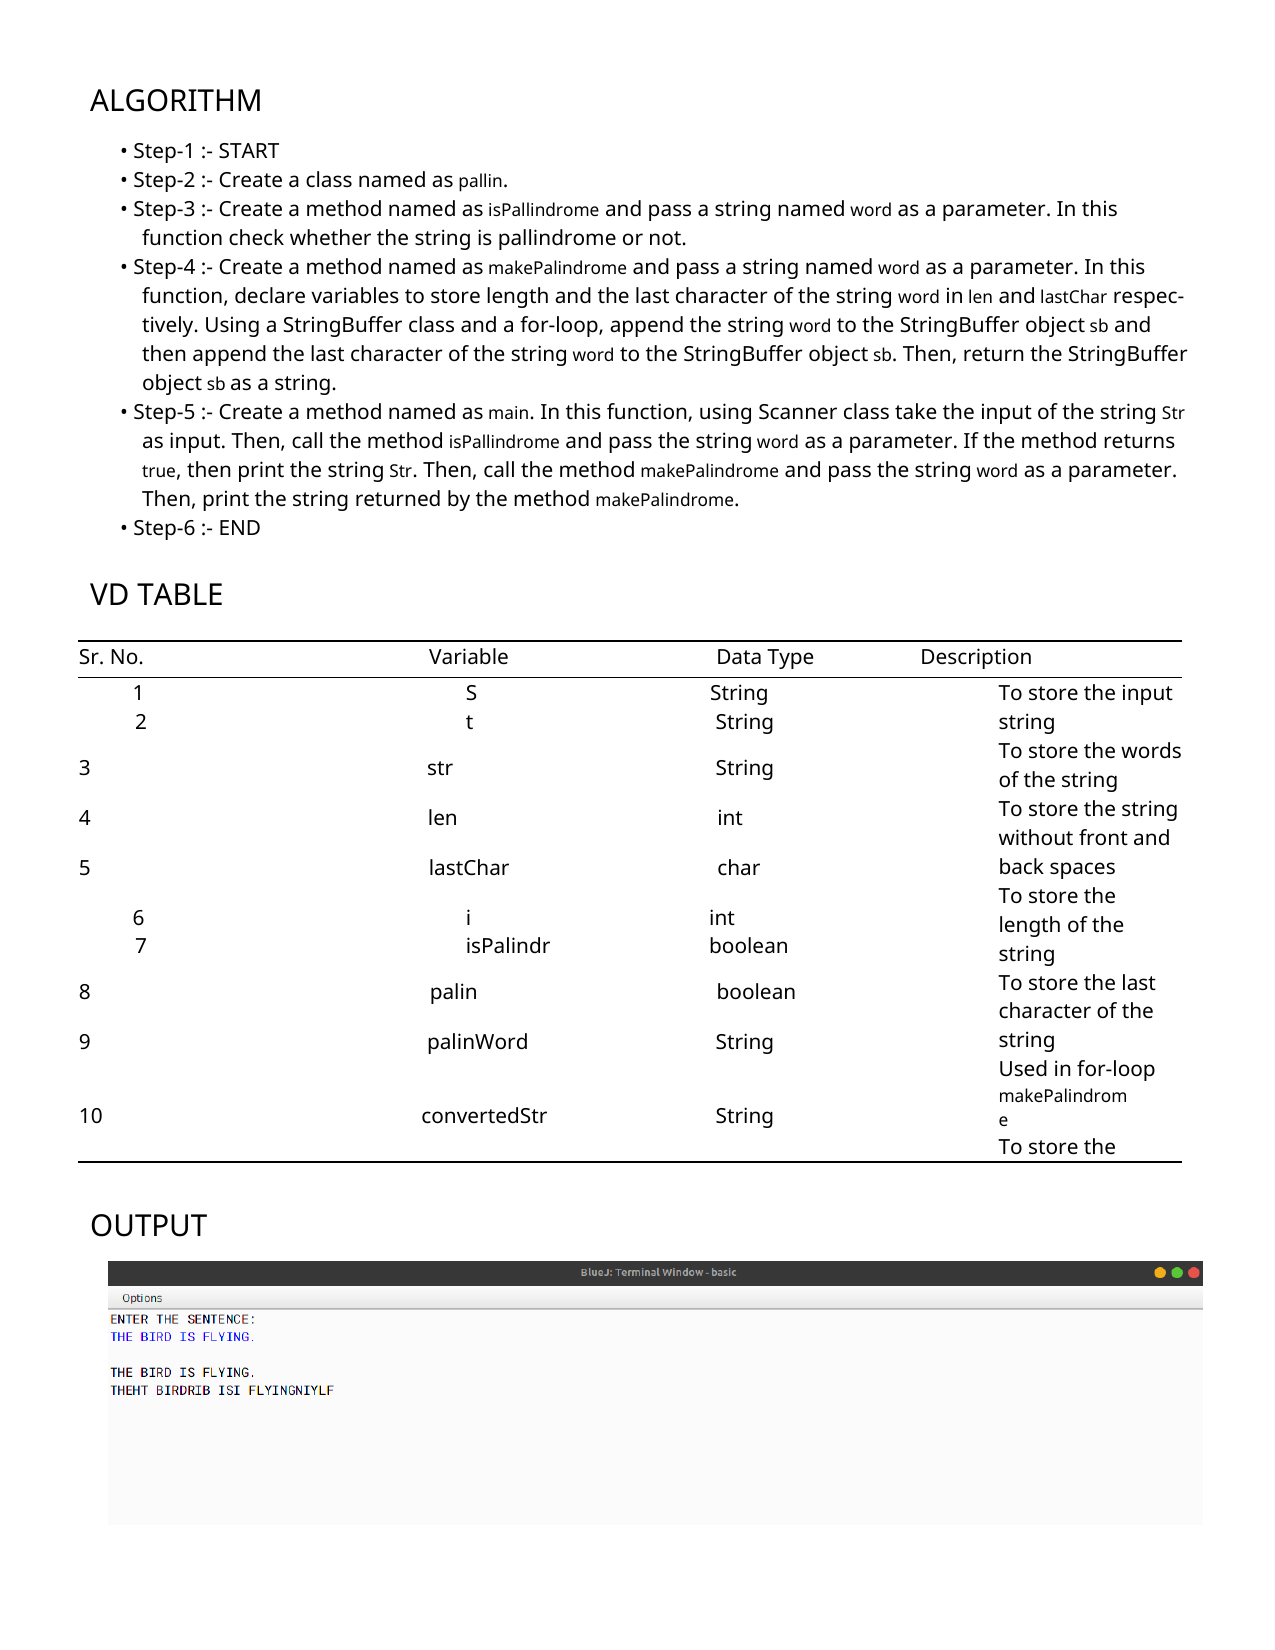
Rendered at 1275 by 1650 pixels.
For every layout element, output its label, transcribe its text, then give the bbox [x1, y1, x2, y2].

table_cell len [354, 791, 630, 841]
text • Step-3 :- Create a method named as isPallindrome and pass a string named word as a parameter. In this function check whether the string is pallindrome or not. [120, 194, 1193, 251]
table_cell String String [630, 678, 906, 741]
table_cell 3 [78, 741, 354, 791]
table_cell String [630, 1014, 906, 1081]
table_cell lastChar [354, 841, 630, 891]
table_cell int [630, 791, 906, 841]
table_cell 10 [78, 1081, 354, 1161]
table_cell 6 7 [78, 891, 354, 966]
table_cell palinWord [354, 1014, 630, 1081]
table_cell makePalindrome To store the converted string [906, 1081, 1182, 1161]
table_cell String [630, 1081, 906, 1161]
table_cell boolean [630, 966, 906, 1014]
table_header Sr. No. [78, 642, 354, 677]
text OUTPUT [90, 1204, 1193, 1246]
table_cell 1 2 [78, 678, 354, 741]
table_cell palin [354, 966, 630, 1014]
text • Step-5 :- Create a method named as main. In this function, using Scanner class take the input of the string Str as input. Then, call the method isPallindrome and pass the string word as a parameter. If the method returns true, then print the string Str. Then, call the method makePalindrome and pass the string word as a parameter. Then, print the string returned by the method makePalindrome. [120, 397, 1193, 512]
table_header Data Type [630, 642, 906, 677]
table_cell To store the input string To store the words of the string To store the string without front and back spaces To store the length of the string To store the last character of the string Used in for-loop To check whether the word is pallindrome or not To check whether the word is pallindrome or not To store the string returned by the method [906, 678, 1182, 1081]
table_cell Str word [354, 678, 630, 741]
table_header Description [906, 642, 1182, 677]
text • Step-4 :- Create a method named as makePalindrome and pass a string named word as a parameter. In this function, declare variables to store length and the last character of the string word in len and lastChar respec-tively. Using a StringBuffer class and a for-loop, append the string word to the StringBuffer object sb and then append the last character of the string word to the StringBuffer object sb. Then, return the StringBuffer object sb as a string. [120, 252, 1193, 396]
table_cell convertedStr [354, 1081, 630, 1161]
table_cell String [630, 741, 906, 791]
table_cell str [354, 741, 630, 791]
text VD TABLE [90, 573, 1193, 614]
table_cell 4 [78, 791, 354, 841]
table_cell int boolean [630, 891, 906, 966]
table_cell i isPalindrome [354, 891, 630, 966]
text ALGORITHM [90, 79, 1193, 121]
text • Step-6 :- END [120, 513, 1193, 541]
text • Step-1 :- START • Step-2 :- Create a class named as pallin. [120, 136, 548, 193]
table_cell 5 [78, 841, 354, 891]
table_cell char [630, 841, 906, 891]
table_cell 9 [78, 1014, 354, 1081]
table_cell 8 [78, 966, 354, 1014]
table_header Variable [354, 642, 630, 677]
picture [108, 1261, 1203, 1525]
